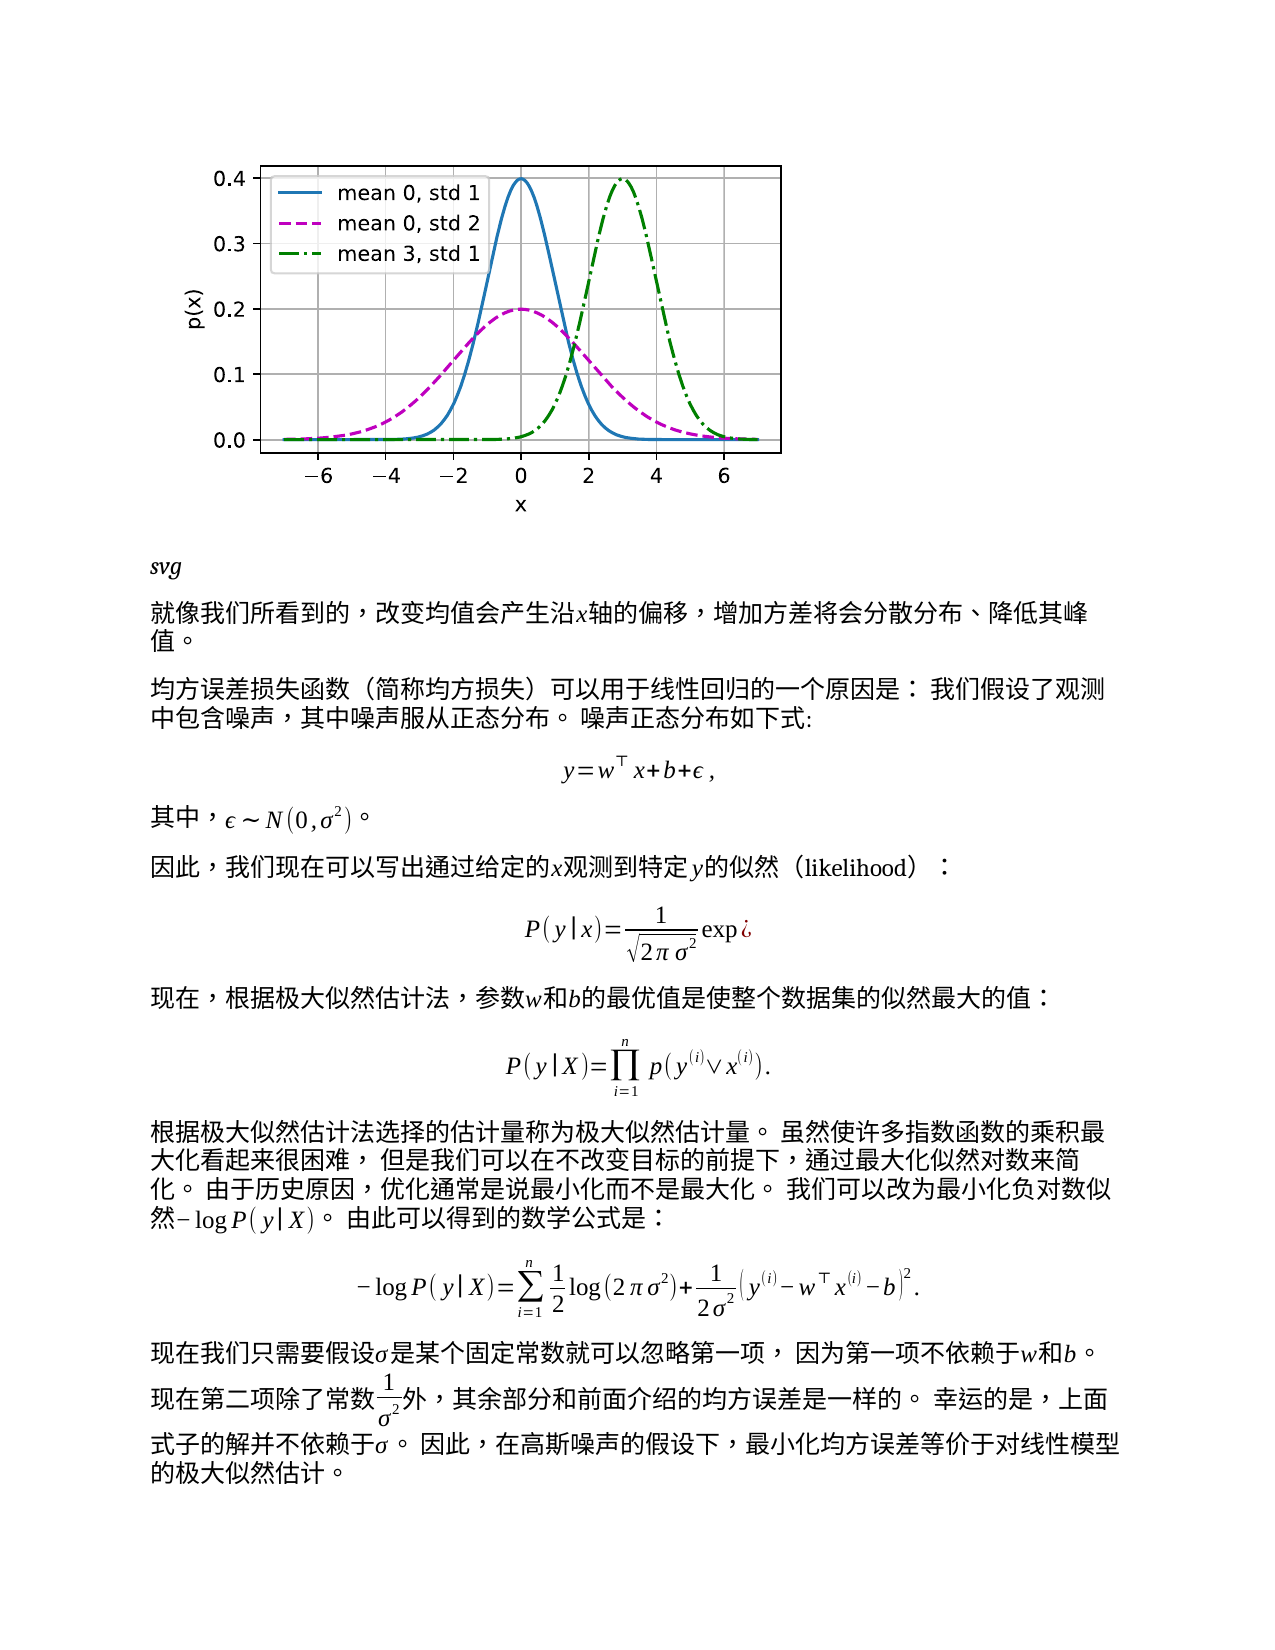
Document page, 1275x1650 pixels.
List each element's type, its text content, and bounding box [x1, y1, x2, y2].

text 现在我们只需要假设是某个固定常数就可以忽略第一项， 因为第一项不依赖于和。 现在第二项除了常数外，其余部分和前面介绍的均方误差是一样的。 幸运的是，上面式子的解并不依赖于。 因此，在高斯噪声的假设下，最小化均方误差等价于对线性模型的极大似然估计。 [150, 1340, 1125, 1489]
text 现在，根据极大似然估计法，参数和的最优值是使整个数据集的似然最大的值： [150, 985, 1125, 1014]
text 因此，我们现在可以写出通过给定的观测到特定的似然（likelihood）： [150, 854, 1125, 882]
text 根据极大似然估计法选择的估计量称为极大似然估计量。 虽然使许多指数函数的乘积最大化看起来很困难， 但是我们可以在不改变目标的前提下，通过最大化似然对数来简化。 由于历史原因，优化通常是说最小化而不是最大化。 我们可以改为最小化负对数似然。 由此可以得到的数学公式是： [150, 1118, 1125, 1235]
text 其中，。 [150, 802, 1125, 835]
text 均方误差损失函数（简称均方损失）可以用于线性回归的一个原因是： 我们假设了观测中包含噪声，其中噪声服从正态分布。 噪声正态分布如下式: [150, 676, 1125, 733]
text svg [150, 552, 1125, 581]
text 就像我们所看到的，改变均值会产生沿轴的偏移，增加方差将会分散分布、降低其峰值。 [150, 599, 1125, 657]
